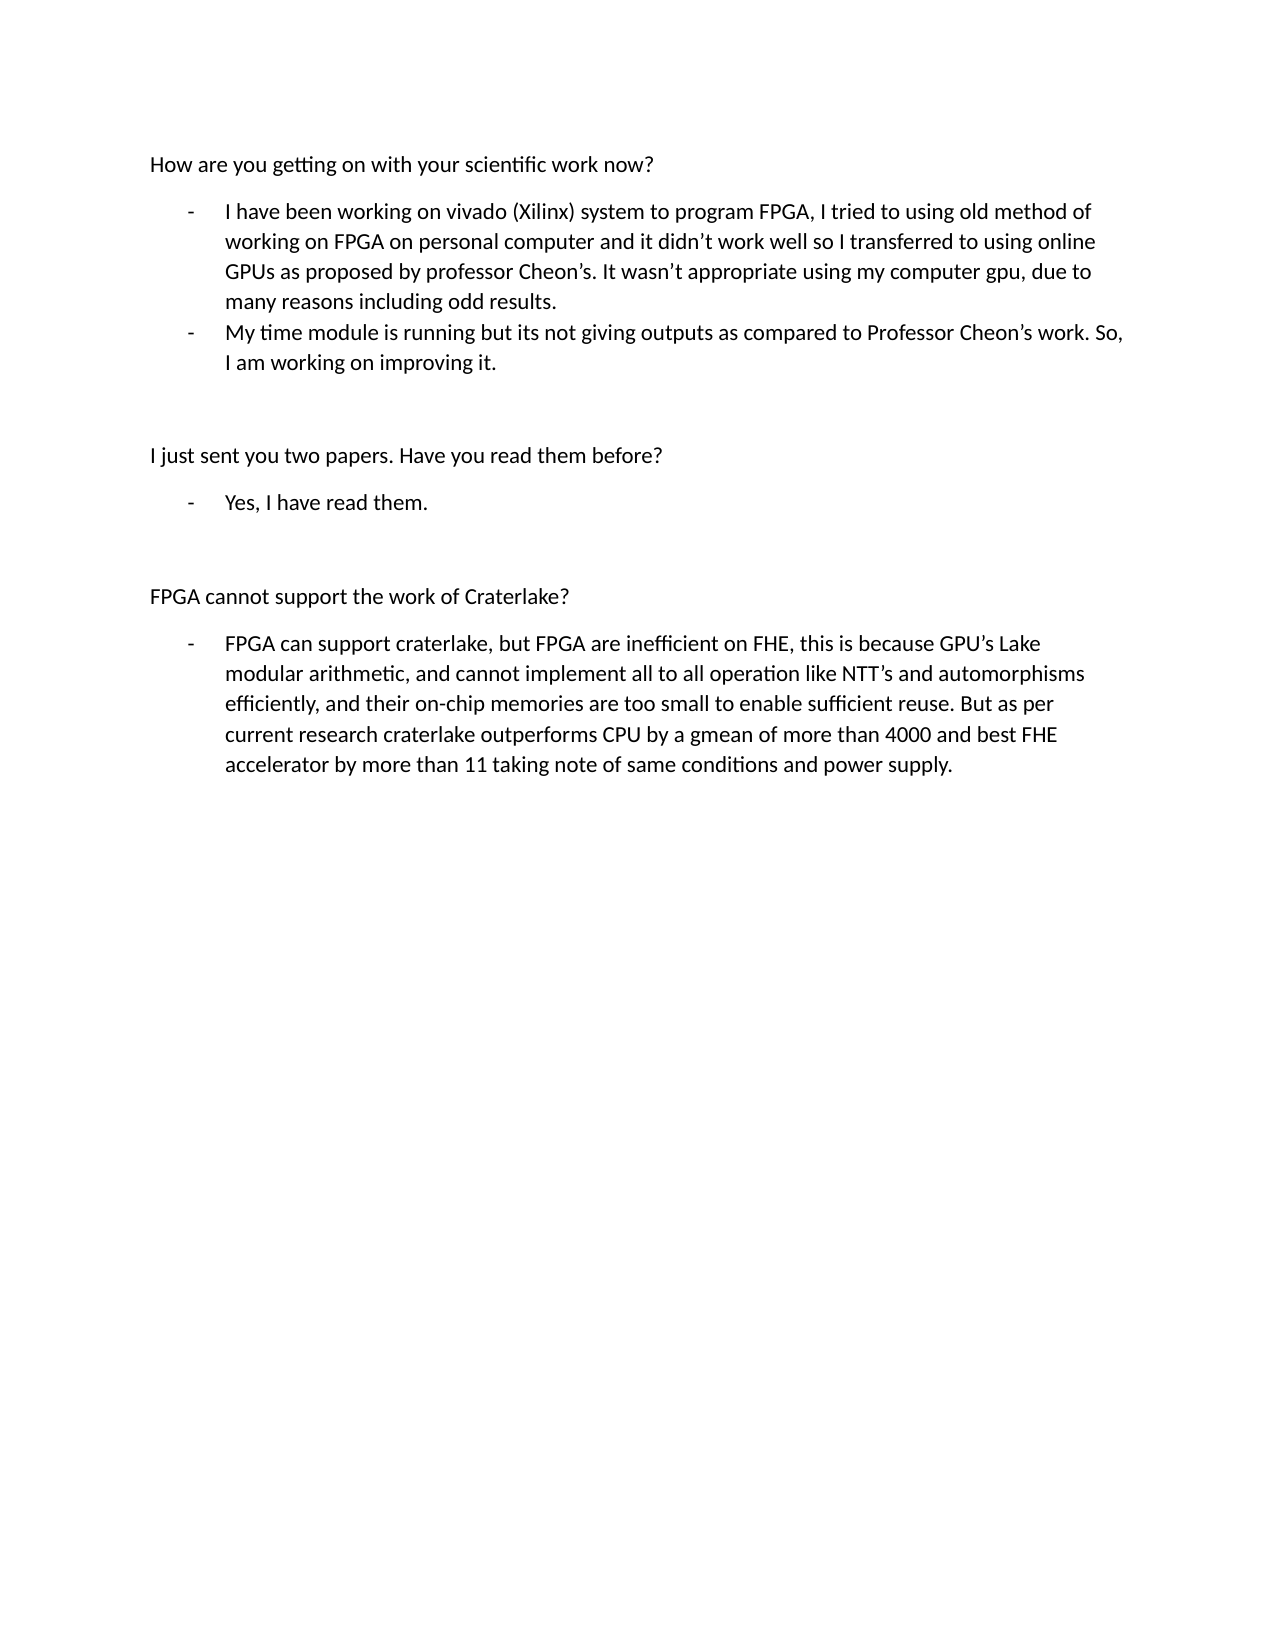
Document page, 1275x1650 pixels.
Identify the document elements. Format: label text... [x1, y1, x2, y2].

text FPGA cannot support the work of Craterlake? [150, 582, 1125, 610]
text I just sent you two papers. Have you read them before? [150, 442, 1125, 470]
list Yes, I have read them. [187, 488, 1125, 517]
list My time module is running but its not giving outputs as compared to Professor Cheon’s work. So, I am working on improving it. [187, 318, 1125, 376]
list FPGA can support craterlake, but FPGA are inefficient on FHE, this is because GPU’s Lake modular arithmetic, and cannot implement all to all operation like NTT’s and automorphisms efficiently, and their on-chip memories are too small to enable sufficient reuse. But as per current research craterlake outperforms CPU by a gmean of more than 4000 and best FHE accelerator by more than 11 taking note of same conditions and power supply. [187, 629, 1125, 778]
text How are you getting on with your scientific work now? [150, 150, 1125, 178]
list I have been working on vivado (Xilinx) system to program FPGA, I tried to using old method of working on FPGA on personal computer and it didn’t work well so I transferred to using online GPUs as proposed by professor Cheon’s. It wasn’t appropriate using my computer gpu, due to many reasons including odd results. [187, 197, 1125, 316]
